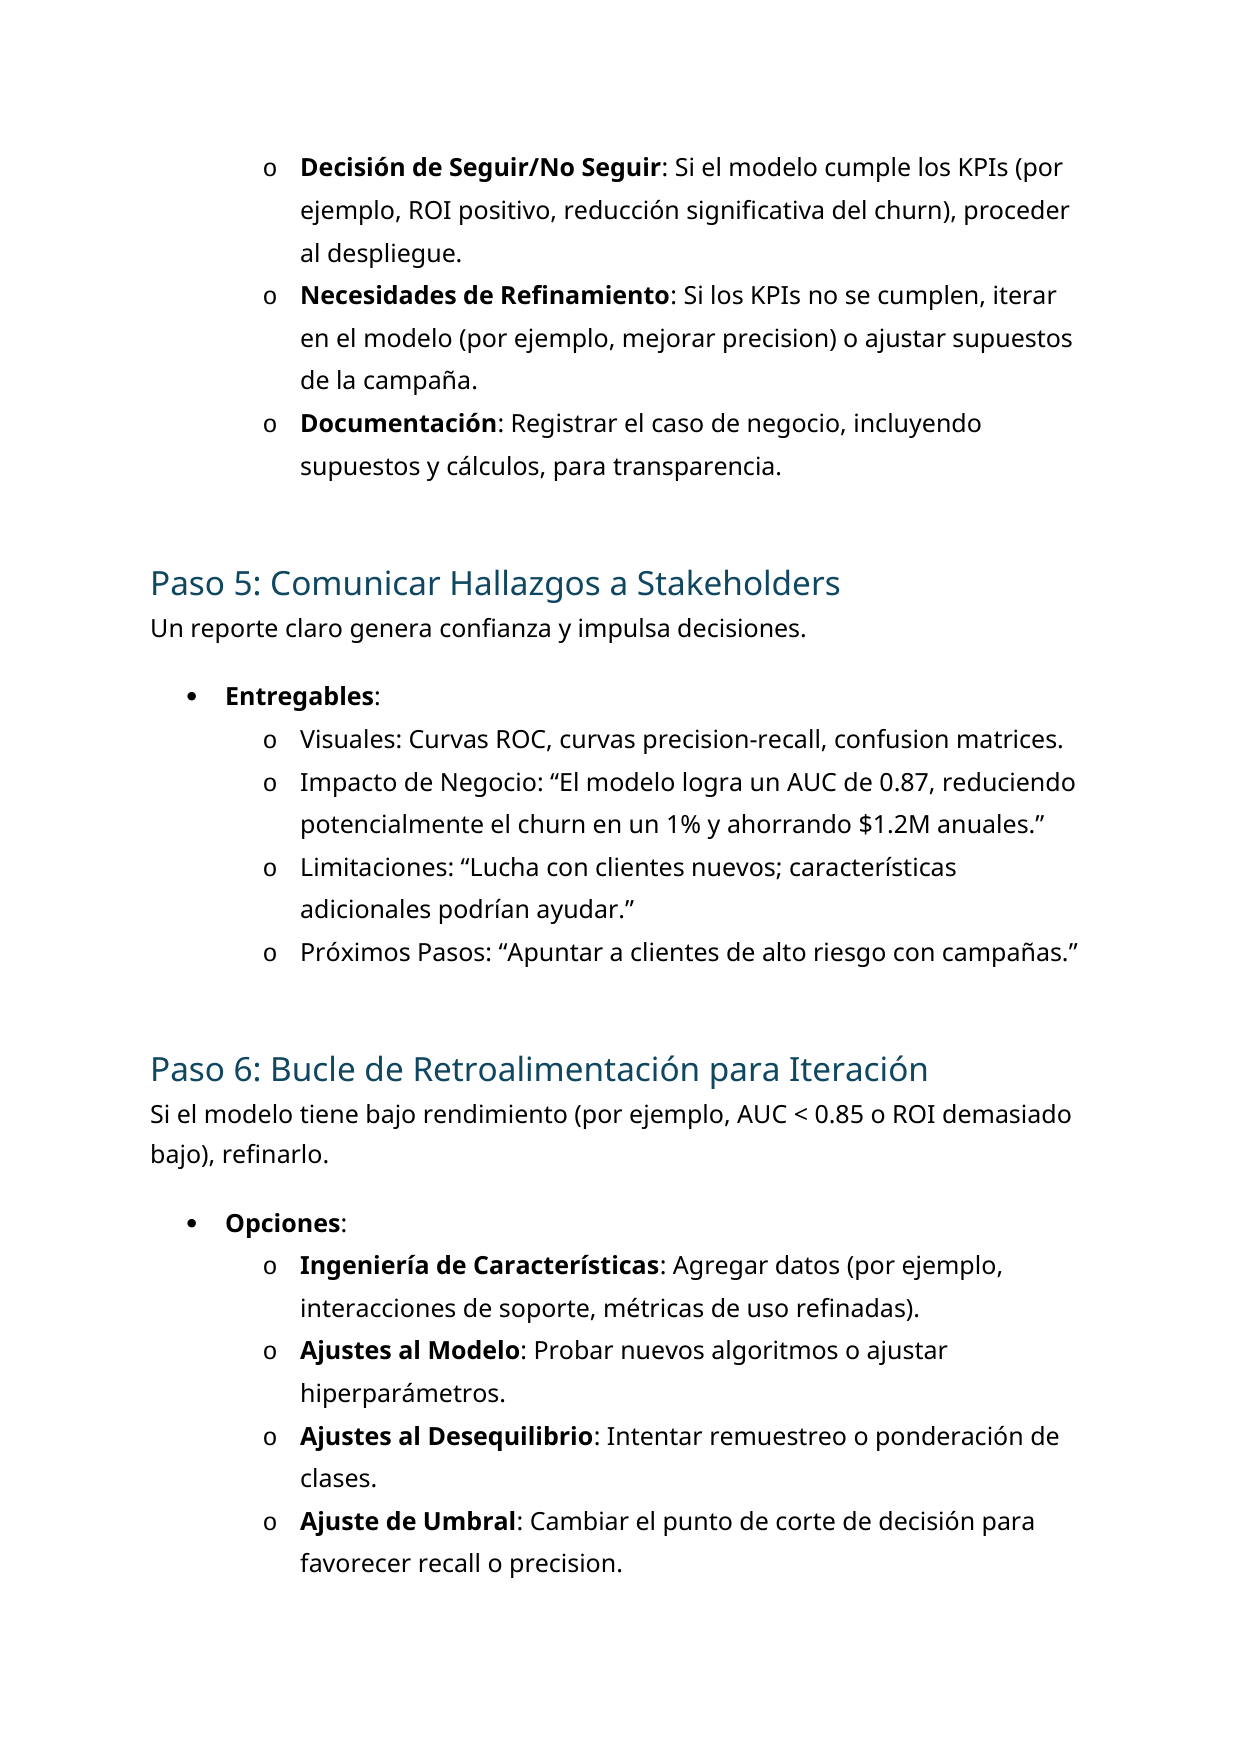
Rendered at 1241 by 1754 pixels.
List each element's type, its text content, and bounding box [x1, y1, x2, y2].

list Documentación: Registrar el caso de negocio, incluyendo supuestos y cálculos, para transparencia. [262, 405, 1090, 482]
text Paso 5: Comunicar Hallazgos a Stakeholders Un reporte claro genera confianza y impulsa decisiones. [150, 559, 1090, 644]
text Paso 6: Bucle de Retroalimentación para Iteración Si el modelo tiene bajo rendimiento (por ejemplo, AUC < 0.85 o ROI demasiado bajo), refinarlo. [150, 1046, 1090, 1171]
list Necesidades de Refinamiento: Si los KPIs no se cumplen, iterar en el modelo (por ejemplo, mejorar precision) o ajustar supuestos de la campaña. [262, 278, 1090, 397]
list Ajustes al Desequilibrio: Intentar remuestreo o ponderación de clases. [262, 1418, 1090, 1495]
list Impacto de Negocio: “El modelo logra un AUC de 0.87, reduciendo potencialmente el churn en un 1% y ahorrando $1.2M anuales.” [262, 764, 1090, 841]
list Decisión de Seguir/No Seguir: Si el modelo cumple los KPIs (por ejemplo, ROI positivo, reducción significativa del churn), proceder al despliegue. [262, 150, 1090, 269]
list Ajustes al Modelo: Probar nuevos algoritmos o ajustar hiperparámetros. [262, 1333, 1090, 1410]
list Entregables: [187, 679, 1090, 713]
list Ingeniería de Características: Agregar datos (por ejemplo, interacciones de soporte, métricas de uso refinadas). [262, 1248, 1090, 1324]
list Limitaciones: “Lucha con clientes nuevos; características adicionales podrían ayudar.” [262, 849, 1090, 926]
list Visuales: Curvas ROC, curvas precision-recall, confusion matrices. [262, 721, 1090, 756]
list Próximos Pasos: “Apuntar a clientes de alto riesgo con campañas.” [262, 935, 1090, 969]
list Opciones: [187, 1205, 1090, 1239]
list Ajuste de Umbral: Cambiar el punto de corte de decisión para favorecer recall o precision. [262, 1503, 1090, 1580]
